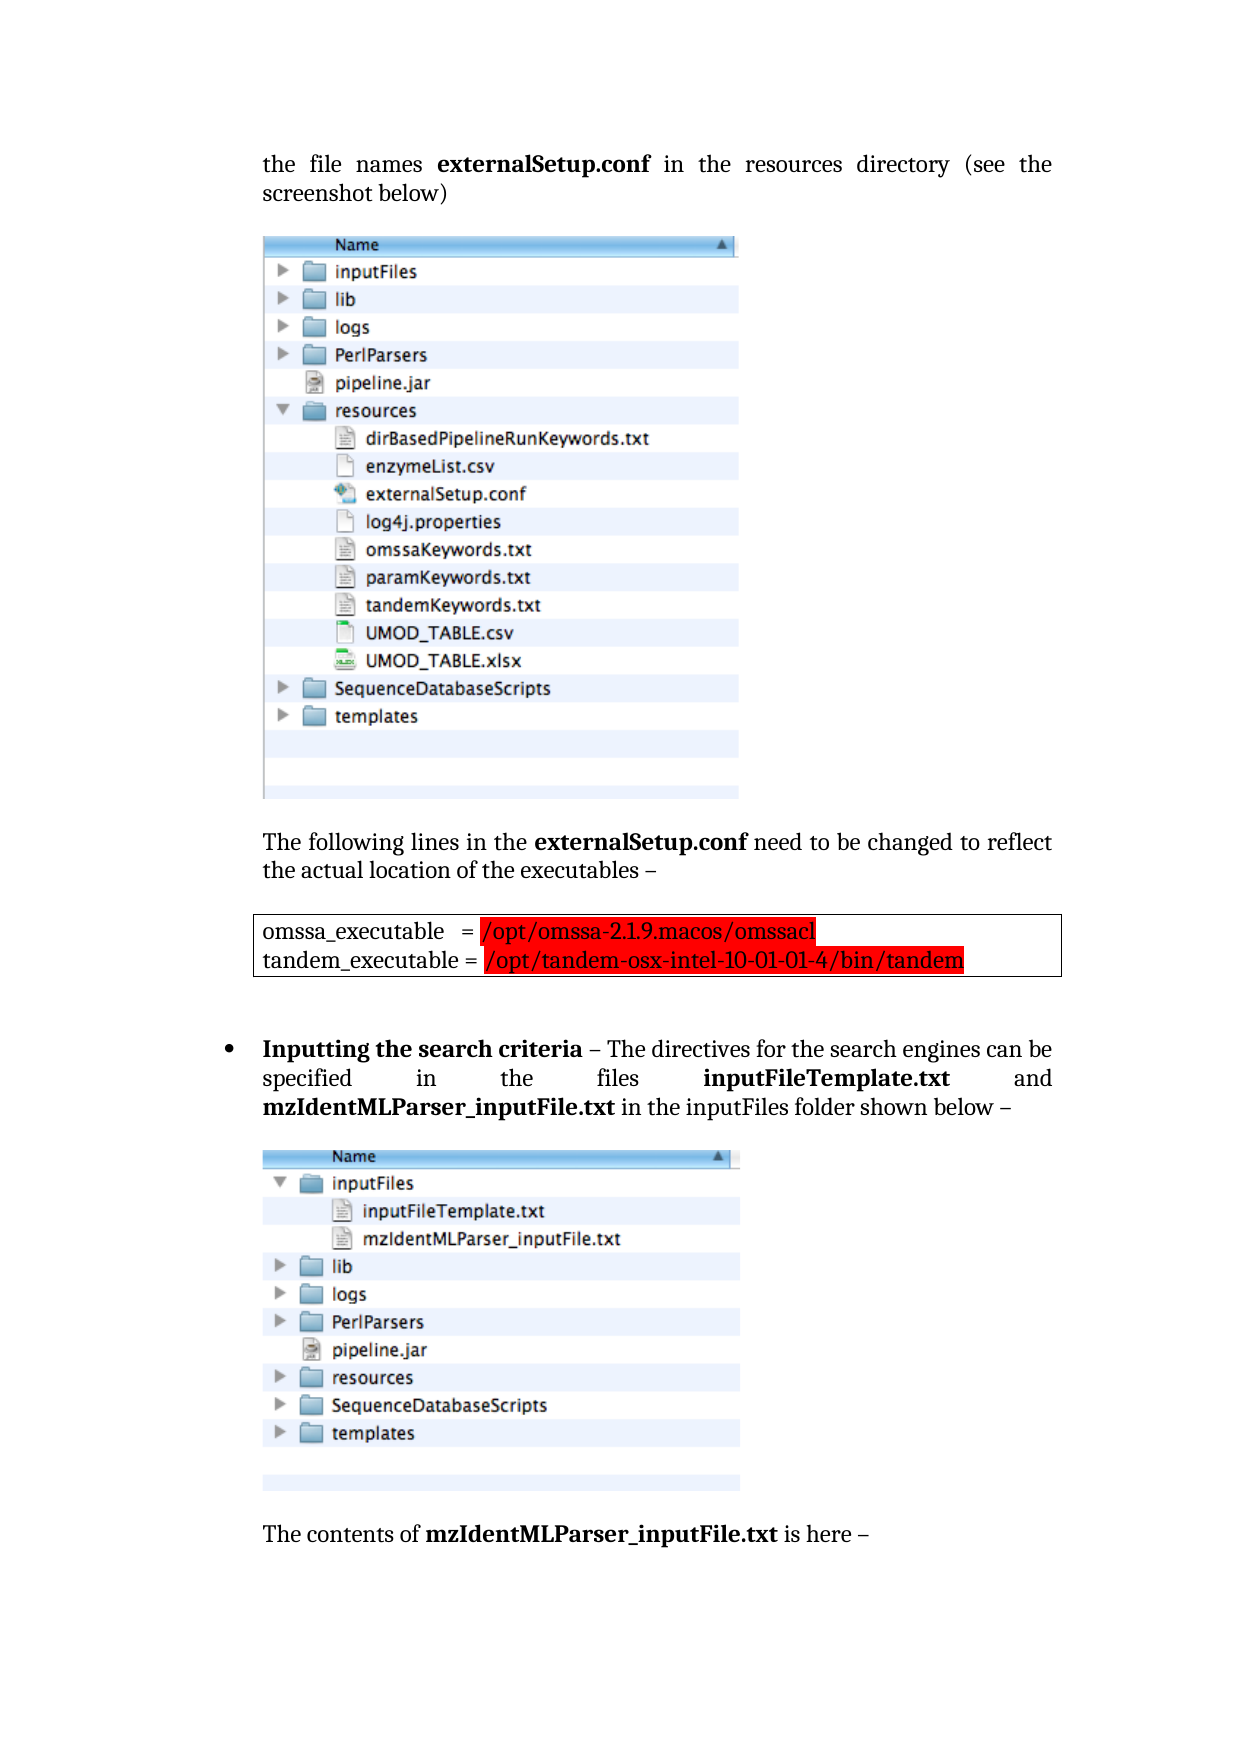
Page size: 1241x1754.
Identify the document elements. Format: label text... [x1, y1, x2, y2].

list omssa_executable = /opt/omssa-2.1.9.macos/omssacl [254, 915, 1061, 942]
list Inputting the search criteria – The directives for the search engines can be specified in the files inputFileTemplate.txt and mzIdentMLParser_inputFile.txt in the inputFiles folder shown below – [225, 1035, 1053, 1121]
list The contents of mzIdentMLParser_inputFile.txt is here – [262, 1519, 1053, 1548]
picture [262, 236, 739, 799]
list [225, 150, 1053, 207]
list The following lines in the externalSetup.conf need to be changed to reflect the actual location of the executables – [262, 827, 1053, 885]
list tandem_executable = /opt/tandem-osx-intel-10-01-01-4/bin/tandem [254, 942, 1061, 976]
picture [262, 1150, 740, 1491]
